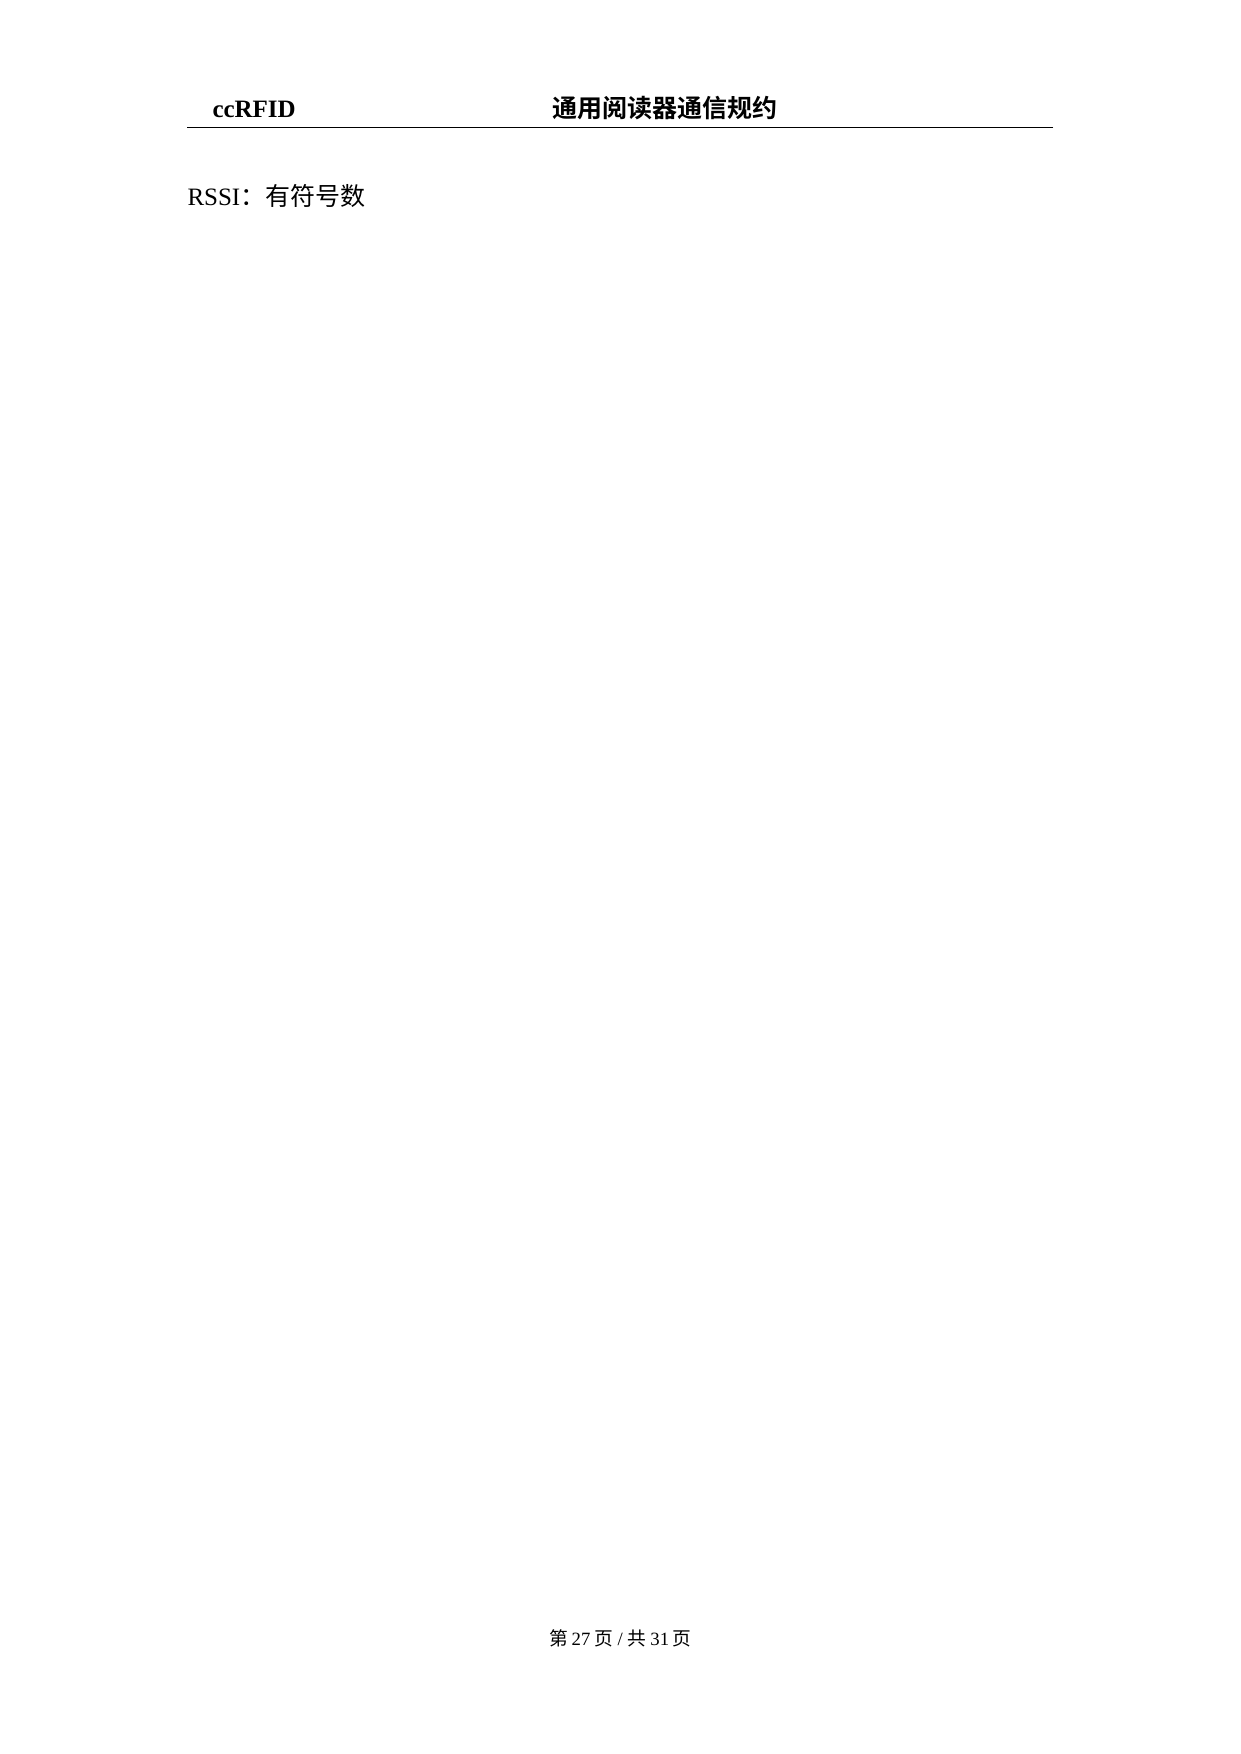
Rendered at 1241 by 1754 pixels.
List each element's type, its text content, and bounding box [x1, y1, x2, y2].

text RSSI：有符号数 [187, 162, 1053, 227]
